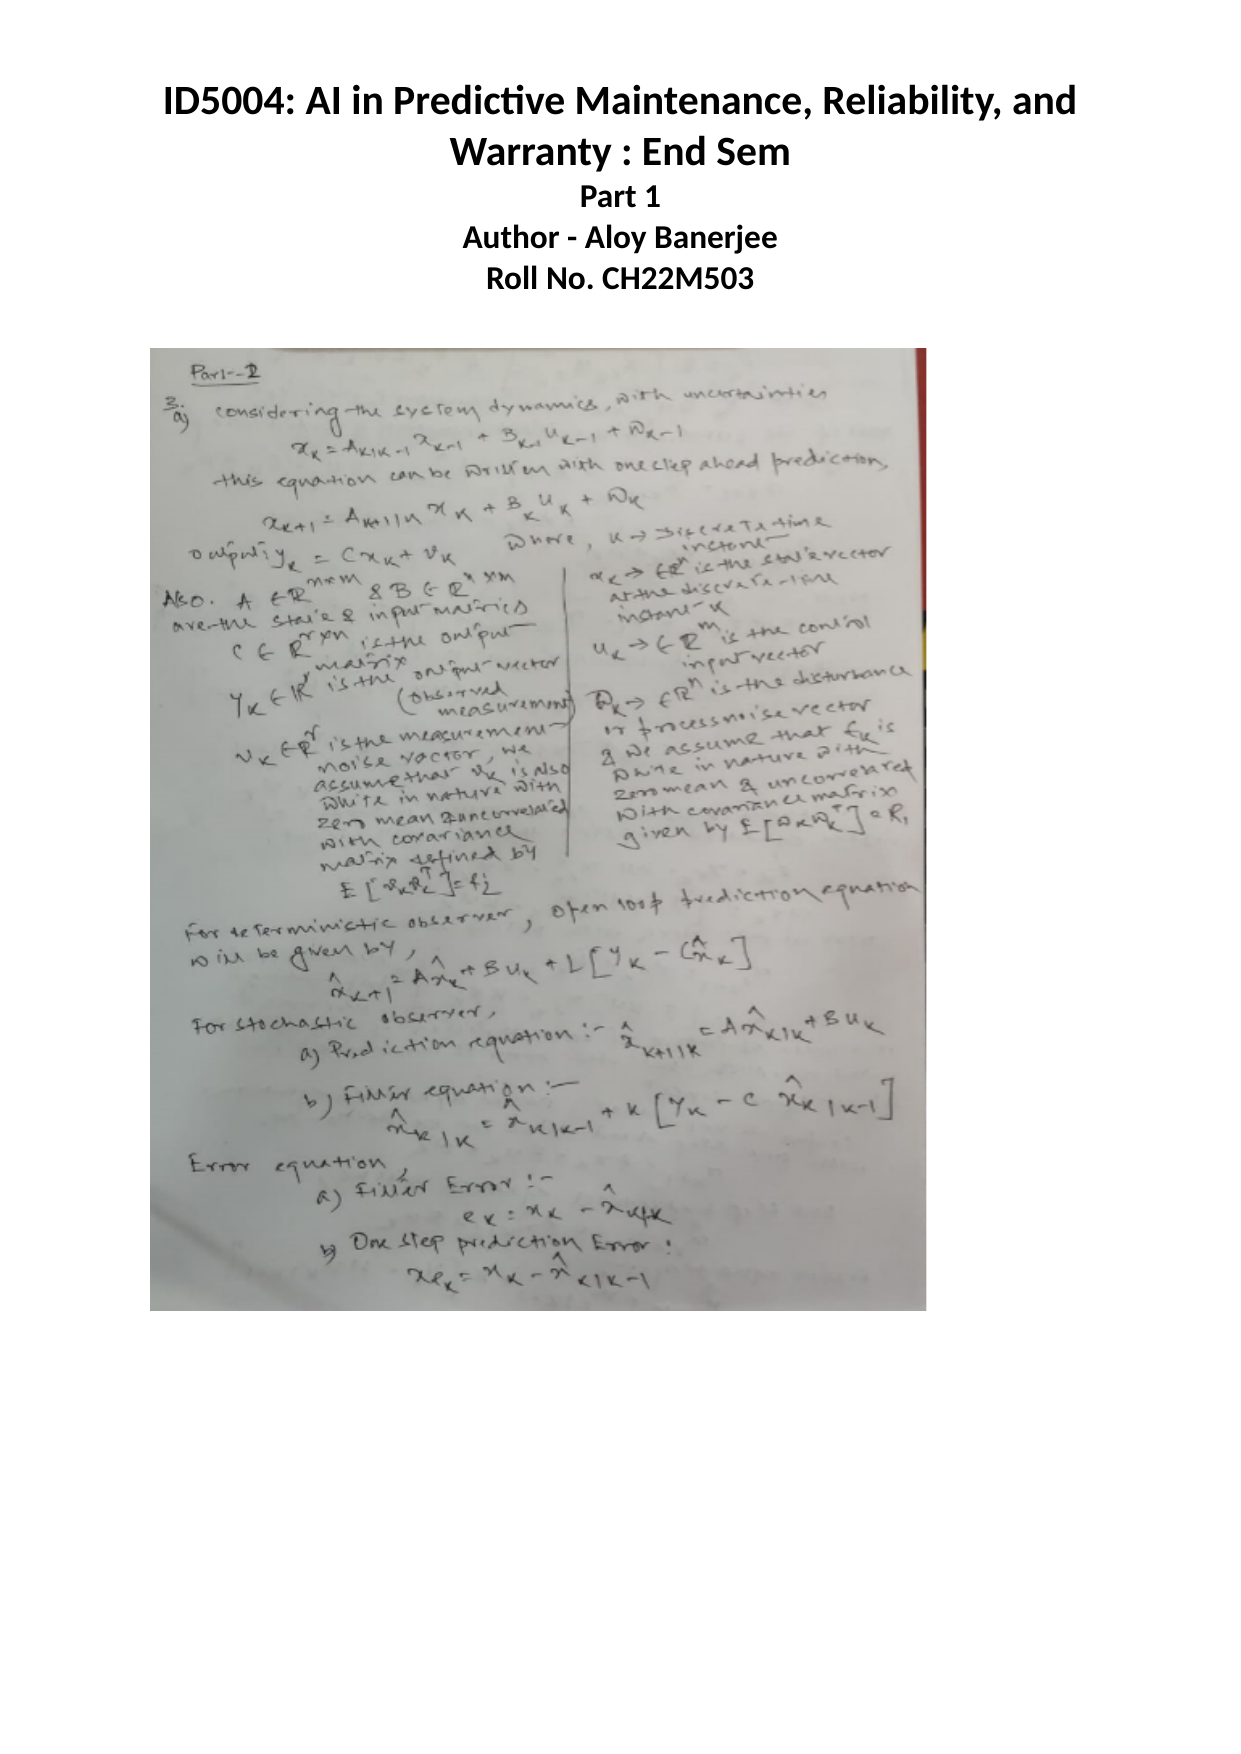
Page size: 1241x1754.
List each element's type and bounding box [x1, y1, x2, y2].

picture [150, 348, 927, 1311]
